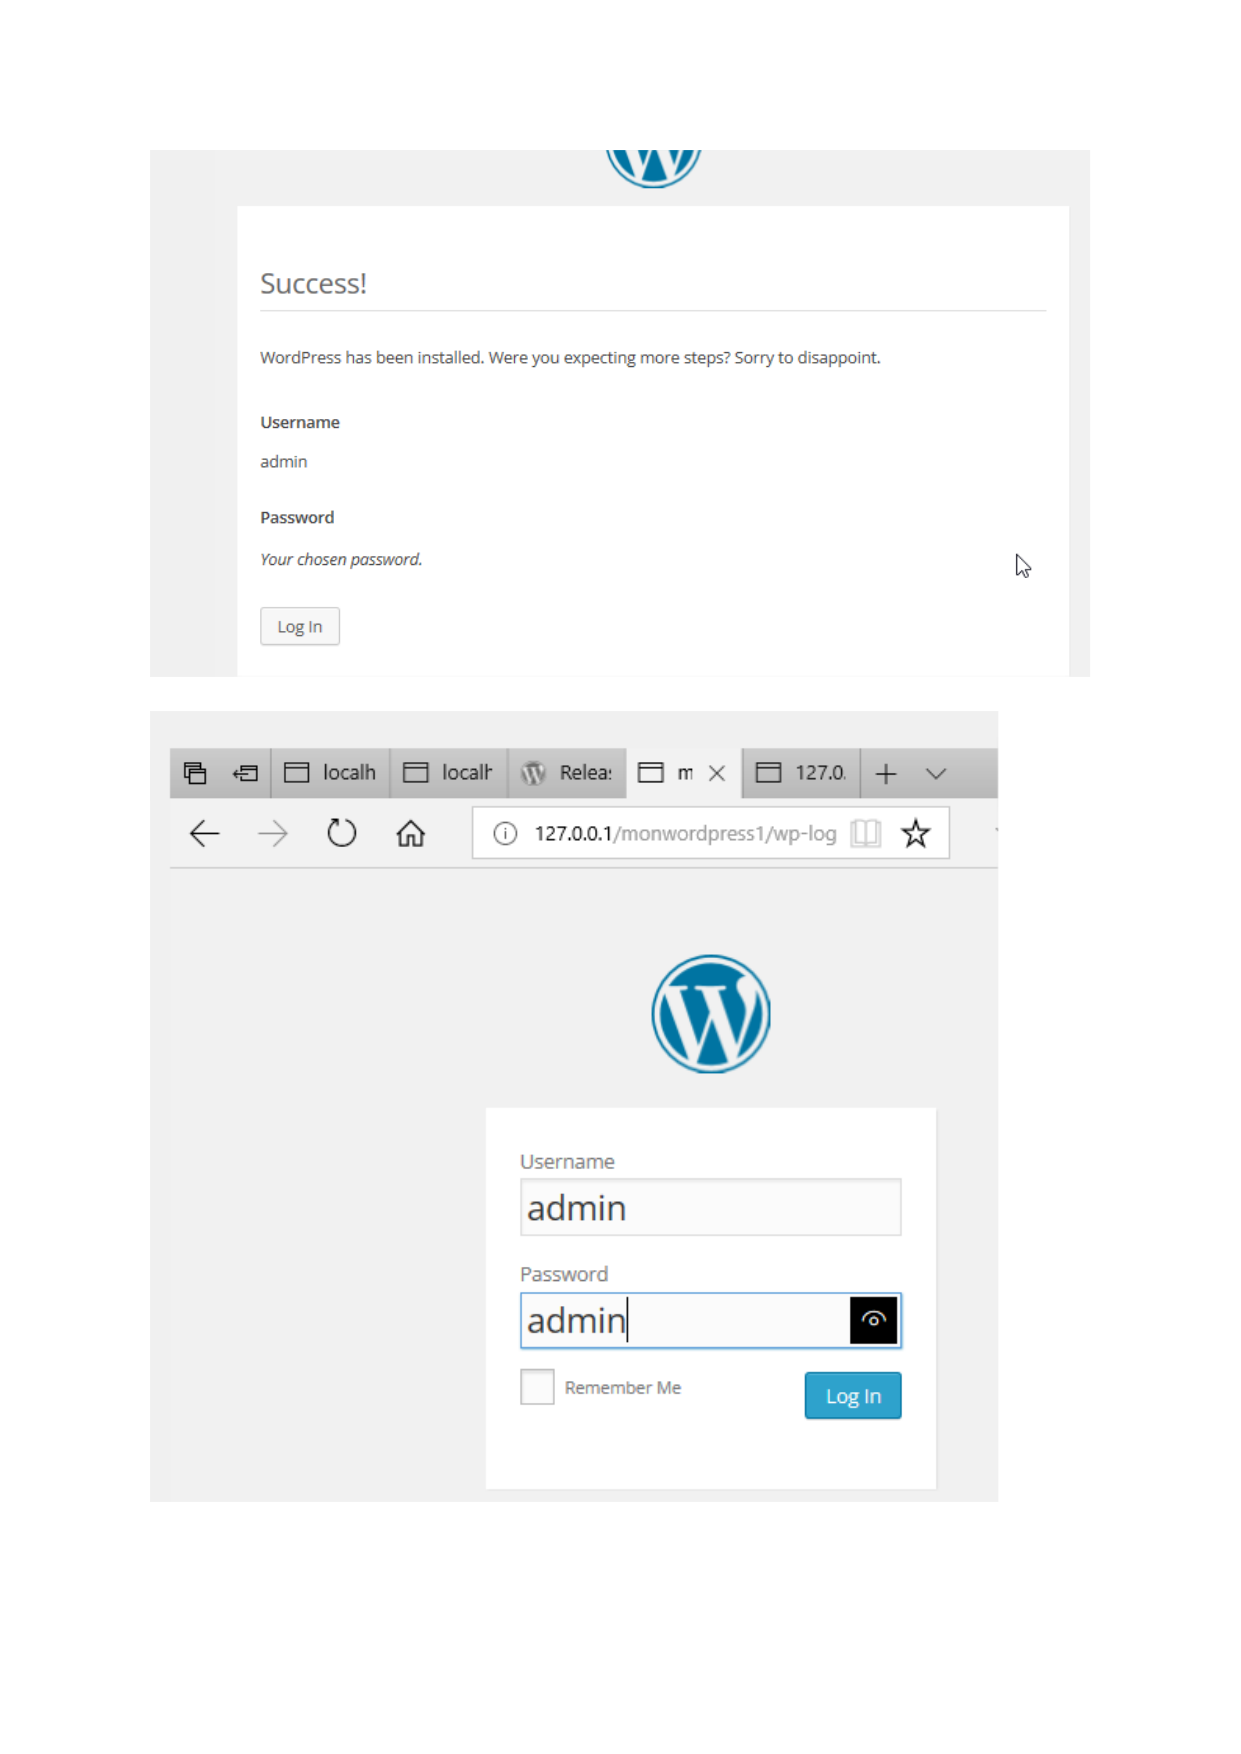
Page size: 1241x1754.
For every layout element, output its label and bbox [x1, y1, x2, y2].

picture [150, 711, 999, 1502]
picture [150, 150, 1091, 677]
